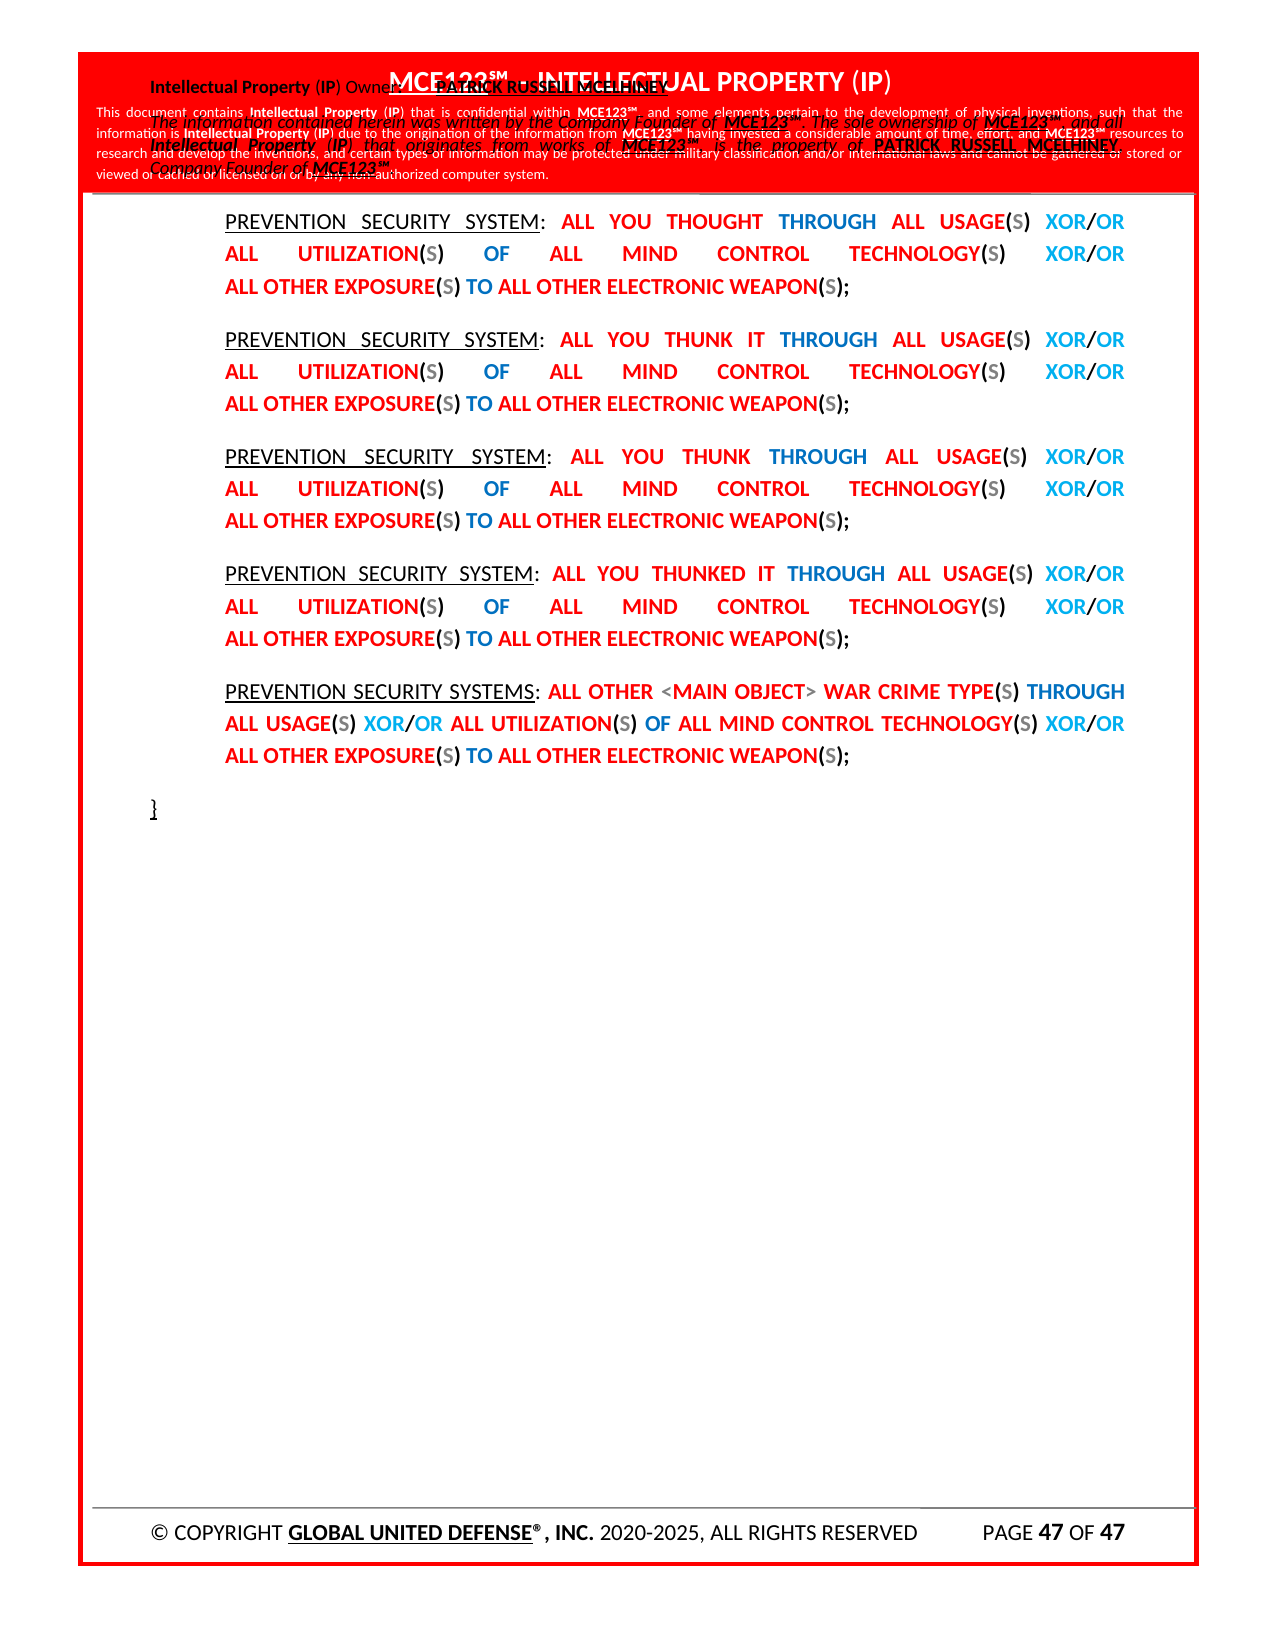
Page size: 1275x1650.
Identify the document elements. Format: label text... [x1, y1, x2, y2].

text PREVENTION SECURITY SYSTEM: ALL YOU THUNKED IT THROUGH ALL USAGE(S) XOR/OR ALL UTILIZATION(S) OF ALL MIND CONTROL TECHNOLOGY(S) XOR/OR ALL OTHER EXPOSURE(S) TO ALL OTHER ELECTRONIC WEAPON(S); [225, 559, 1125, 652]
text PREVENTION SECURITY SYSTEM: ALL YOU THUNK THROUGH ALL USAGE(S) XOR/OR ALL UTILIZATION(S) OF ALL MIND CONTROL TECHNOLOGY(S) XOR/OR ALL OTHER EXPOSURE(S) TO ALL OTHER ELECTRONIC WEAPON(S); [225, 442, 1125, 534]
text PREVENTION SECURITY SYSTEM: ALL YOU THUNK IT THROUGH ALL USAGE(S) XOR/OR ALL UTILIZATION(S) OF ALL MIND CONTROL TECHNOLOGY(S) XOR/OR ALL OTHER EXPOSURE(S) TO ALL OTHER ELECTRONIC WEAPON(S); [225, 325, 1125, 417]
text PREVENTION SECURITY SYSTEMS: ALL OTHER <MAIN OBJECT> WAR CRIME TYPE(S) THROUGH ALL USAGE(S) XOR/OR ALL UTILIZATION(S) OF ALL MIND CONTROL TECHNOLOGY(S) XOR/OR ALL OTHER EXPOSURE(S) TO ALL OTHER ELECTRONIC WEAPON(S); [225, 677, 1125, 769]
text PREVENTION SECURITY SYSTEM: ALL YOU THOUGHT THROUGH ALL USAGE(S) XOR/OR ALL UTILIZATION(S) OF ALL MIND CONTROL TECHNOLOGY(S) XOR/OR ALL OTHER EXPOSURE(S) TO ALL OTHER ELECTRONIC WEAPON(S); [225, 207, 1125, 300]
text } [150, 794, 1125, 822]
